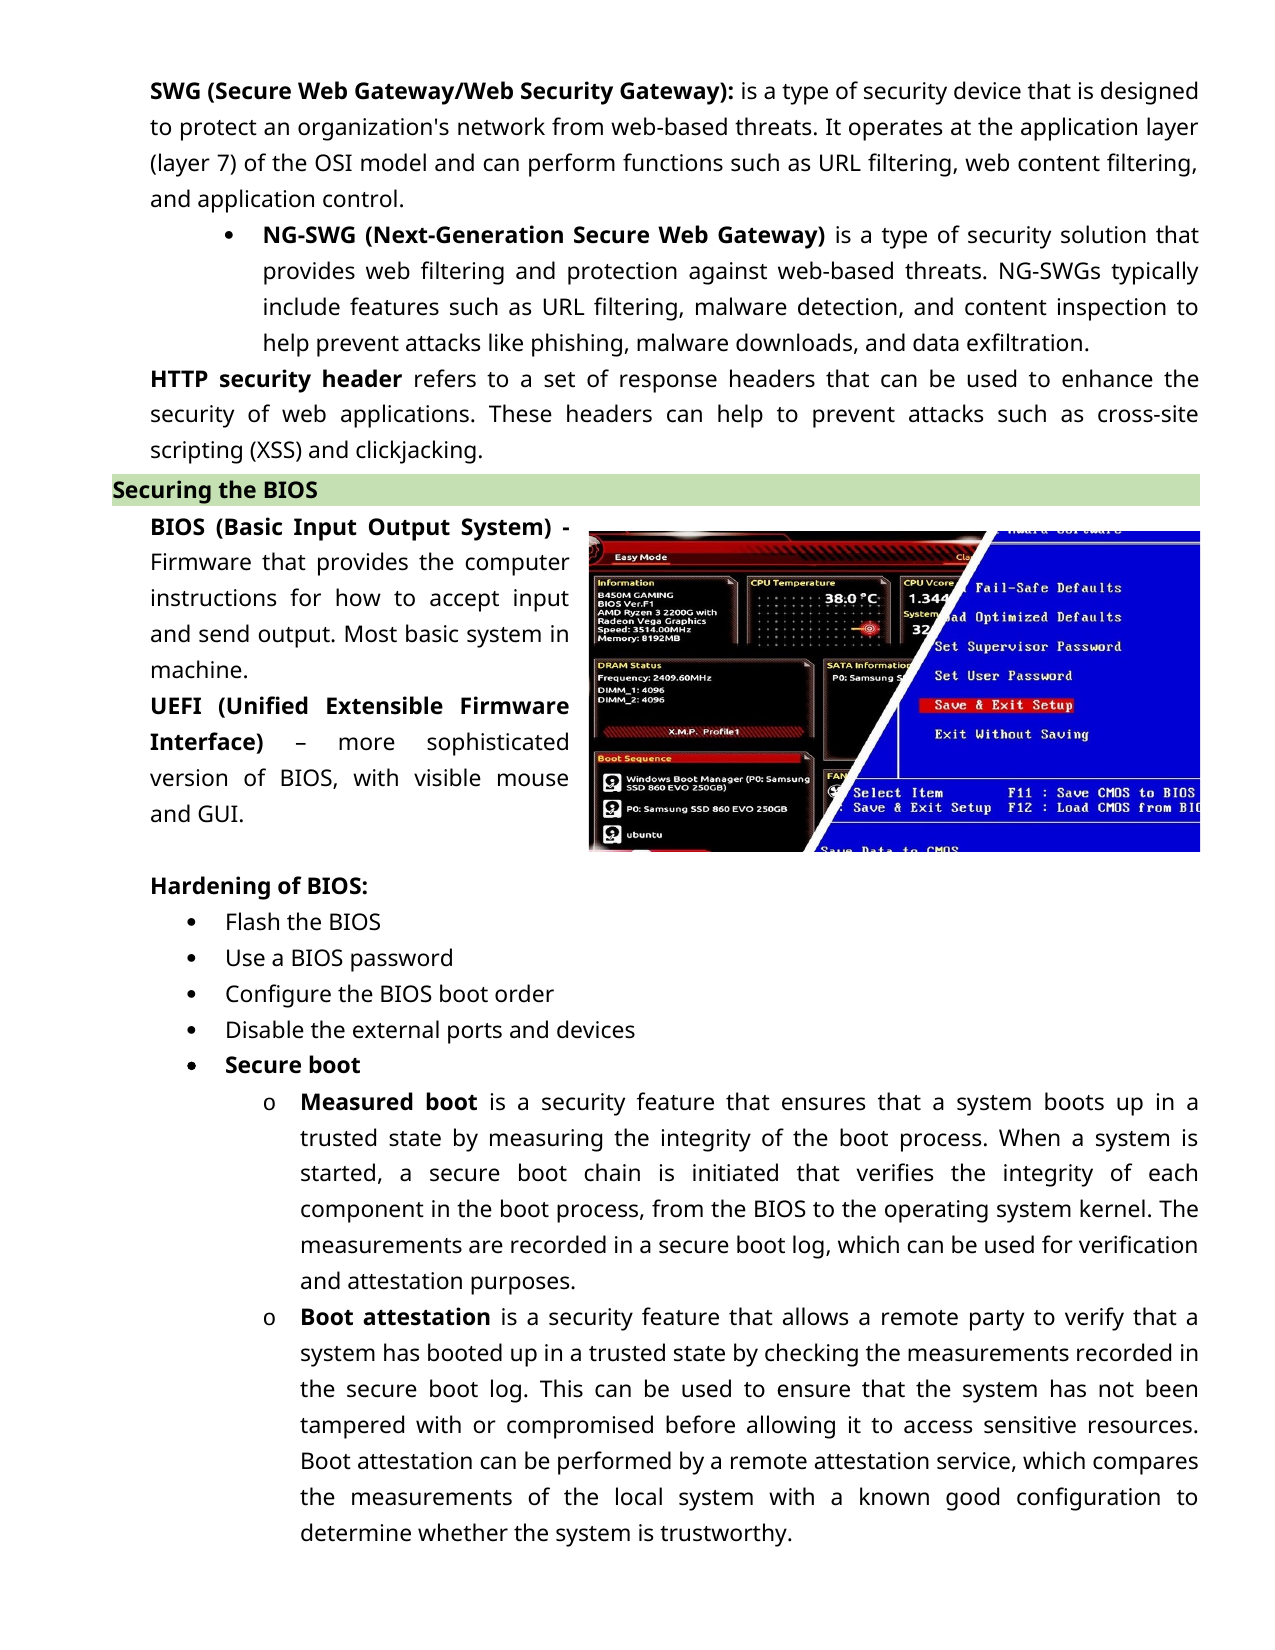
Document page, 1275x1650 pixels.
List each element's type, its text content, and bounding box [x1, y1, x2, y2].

list Configure the BIOS boot order [187, 978, 1200, 1009]
list Disable the external ports and devices [187, 1013, 1200, 1045]
text UEFI (Unified Extensible Firmware Interface) – more sophisticated version of BIOS, with visible mouse and GUI. [150, 690, 588, 829]
list Use a BIOS password [187, 942, 1200, 973]
list Flash the BIOS [187, 906, 1200, 937]
subtitle Securing the BIOS [112, 474, 1200, 506]
list Secure boot [187, 1049, 1200, 1081]
list Measured boot is a security feature that ensures that a system boots up in a trusted state by measuring the integrity of the boot process. When a system is started, a secure boot chain is initiated that verifies the integrity of each component in the boot process, from the BIOS to the operating system kernel. The measurements are recorded in a secure boot log, which can be used for verification and attestation purposes. [262, 1085, 1200, 1296]
picture [588, 531, 1200, 852]
text SWG (Secure Web Gateway/Web Security Gateway): is a type of security device that is designed to protect an organization's network from web-based threats. It operates at the application layer (layer 7) of the OSI model and can perform functions such as URL filtering, web content filtering, and application control. [150, 75, 1200, 214]
list Boot attestation is a security feature that allows a remote party to verify that a system has booted up in a trusted state by checking the measurements recorded in the secure boot log. This can be used to ensure that the system has not been tampered with or compromised before allowing it to access sensitive resources. Boot attestation can be performed by a remote attestation service, which compares the measurements of the local system with a known good configuration to determine whether the system is trustworthy. [262, 1301, 1200, 1548]
text HTTP security header refers to a set of response headers that can be used to enhance the security of web applications. These headers can help to prevent attacks such as cross-site scripting (XSS) and clickjacking. [150, 362, 1200, 466]
text Hardening of BIOS: [150, 870, 1200, 901]
text BIOS (Basic Input Output System) - Firmware that provides the computer instructions for how to accept input and send output. Most basic system in machine. [150, 510, 1200, 685]
list NG-SWG (Next-Generation Secure Web Gateway) is a type of security solution that provides web filtering and protection against web-based threats. NG-SWGs typically include features such as URL filtering, malware detection, and content inspection to help prevent attacks like phishing, malware downloads, and data exfiltration. [225, 219, 1200, 358]
